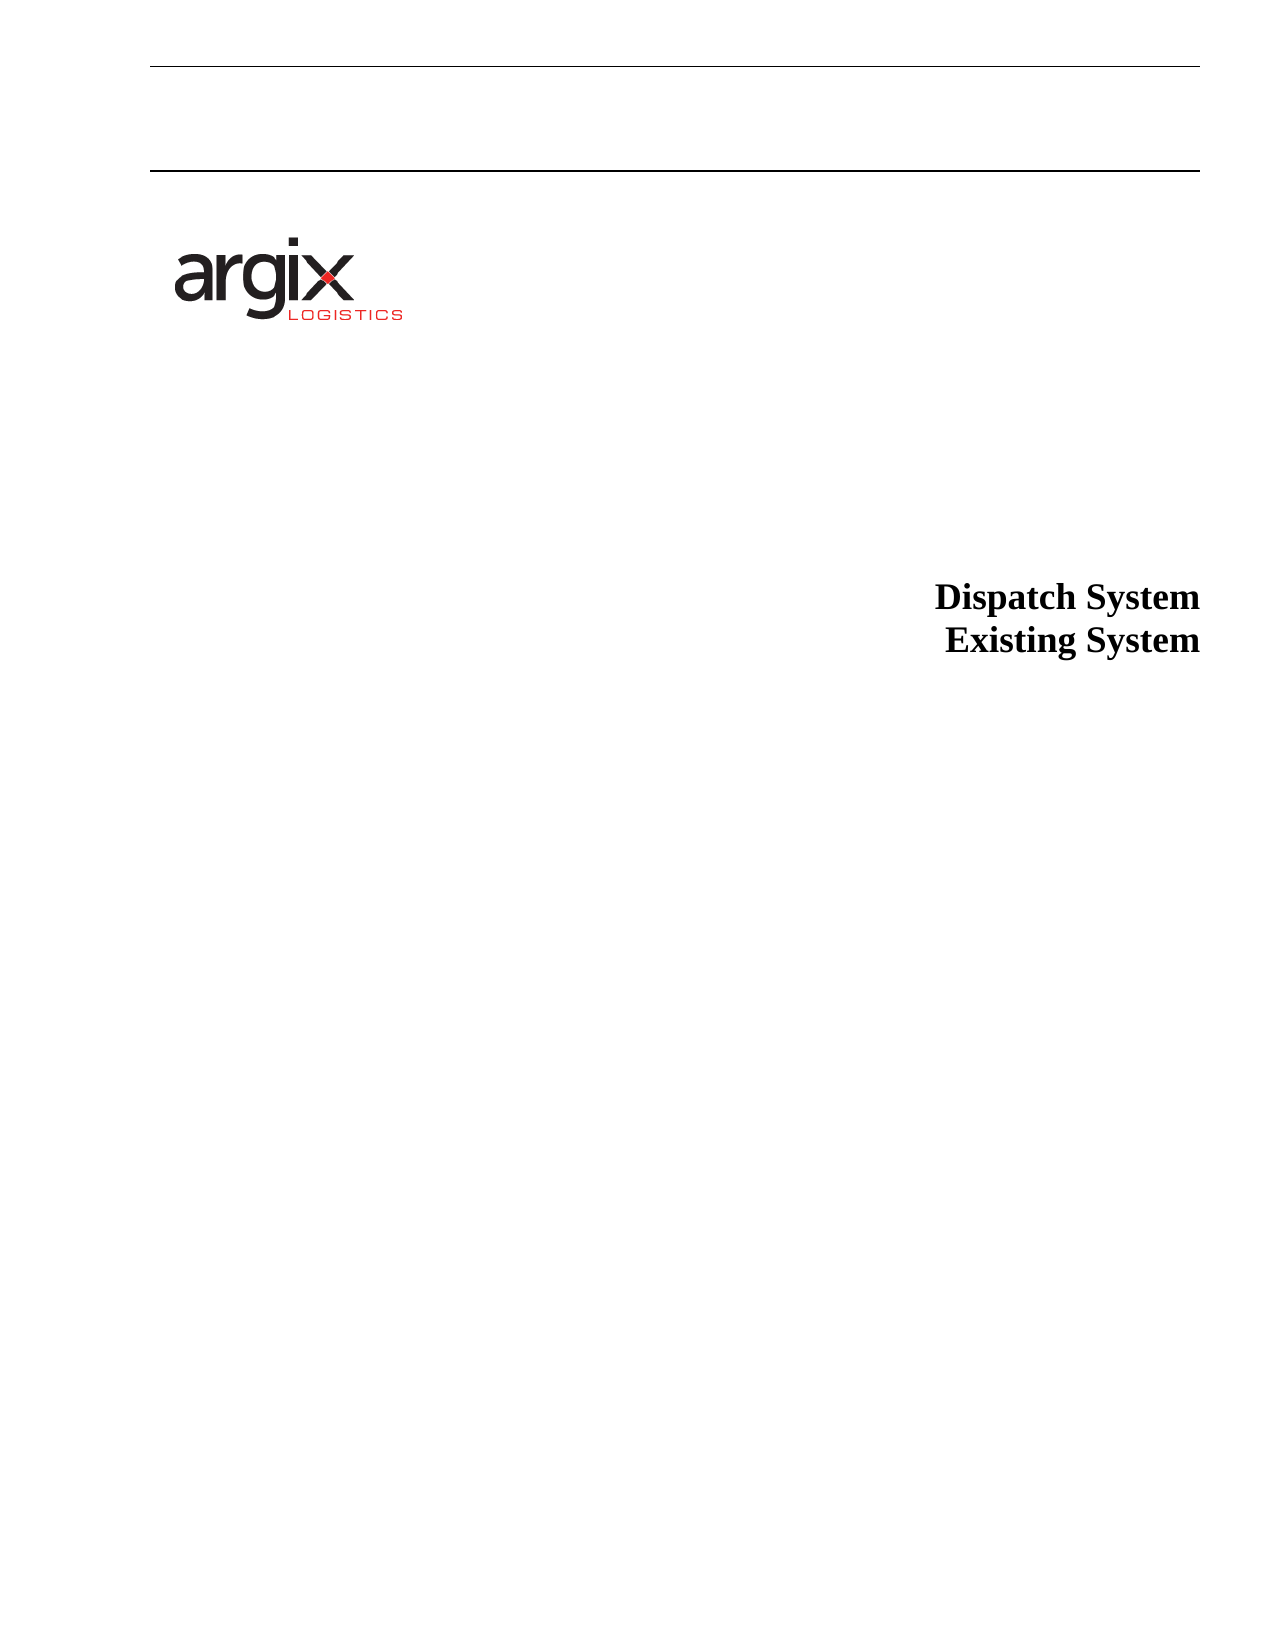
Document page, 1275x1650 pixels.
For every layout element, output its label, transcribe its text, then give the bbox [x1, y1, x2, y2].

title Existing System [150, 618, 1200, 661]
title Dispatch System [150, 575, 1200, 618]
picture [150, 196, 431, 323]
